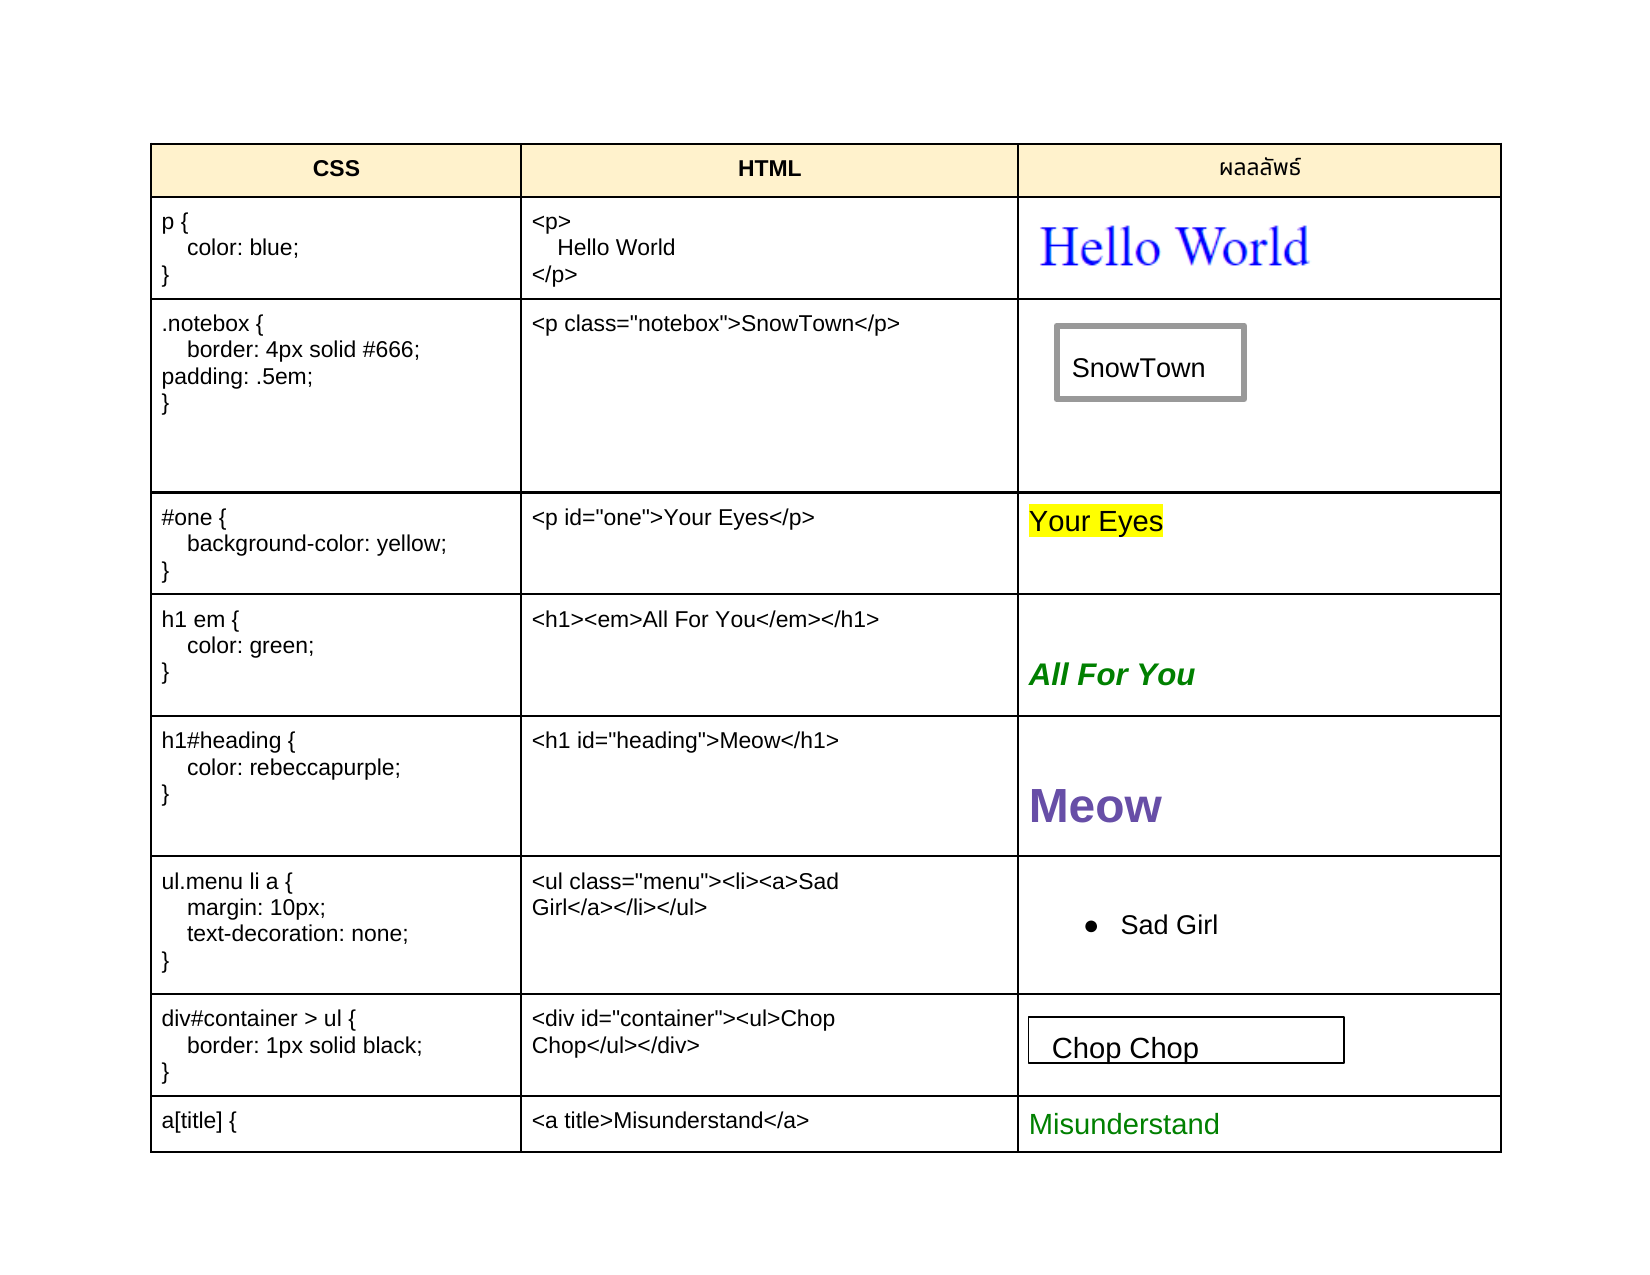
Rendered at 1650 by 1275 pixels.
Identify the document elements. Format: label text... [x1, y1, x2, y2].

table_cell .notebox { border: 4px solid #666; padding: .5em; } [152, 300, 520, 491]
table_header CSS [152, 145, 520, 196]
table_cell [152, 1097, 520, 1151]
table_cell <h1 id="heading">Meow</h1> [522, 717, 1017, 855]
table_cell Your Eyes [1019, 494, 1500, 593]
table_cell All For You [1019, 595, 1500, 715]
table_cell p { color: blue; } [152, 198, 520, 297]
table_cell [1019, 995, 1500, 1095]
table_cell #one { background-color: yellow; } [152, 494, 520, 593]
table_cell Sad Girl [1019, 857, 1500, 993]
table_cell h1#heading { color: rebeccapurple; } [152, 717, 520, 855]
table_cell div#container > ul { border: 1px solid black; } [152, 995, 520, 1095]
table_cell <h1><em>All For You</em></h1> [522, 595, 1017, 715]
table_cell <ul class="menu"><li><a>Sad Girl</a></li></ul> [522, 857, 1017, 993]
picture [1028, 208, 1321, 283]
table_cell [1019, 300, 1500, 491]
table_cell <div id="container"><ul>Chop Chop</ul></div> [522, 995, 1017, 1095]
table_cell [522, 1097, 1017, 1151]
table_header HTML [522, 145, 1017, 196]
table_cell ul.menu li a { margin: 10px; text-decoration: none; } [152, 857, 520, 993]
table_cell [1019, 198, 1500, 297]
table_cell <p id="one">Your Eyes</p> [522, 494, 1017, 593]
table_cell h1 em { color: green; } [152, 595, 520, 715]
table_cell <p> Hello World </p> [522, 198, 1017, 297]
table_header ผลลลัพธ์ [1019, 145, 1500, 196]
table_cell <p class="notebox">SnowTown</p> [522, 300, 1017, 491]
table_cell Misunderstand [1019, 1097, 1500, 1151]
table_cell Meow [1019, 717, 1500, 855]
